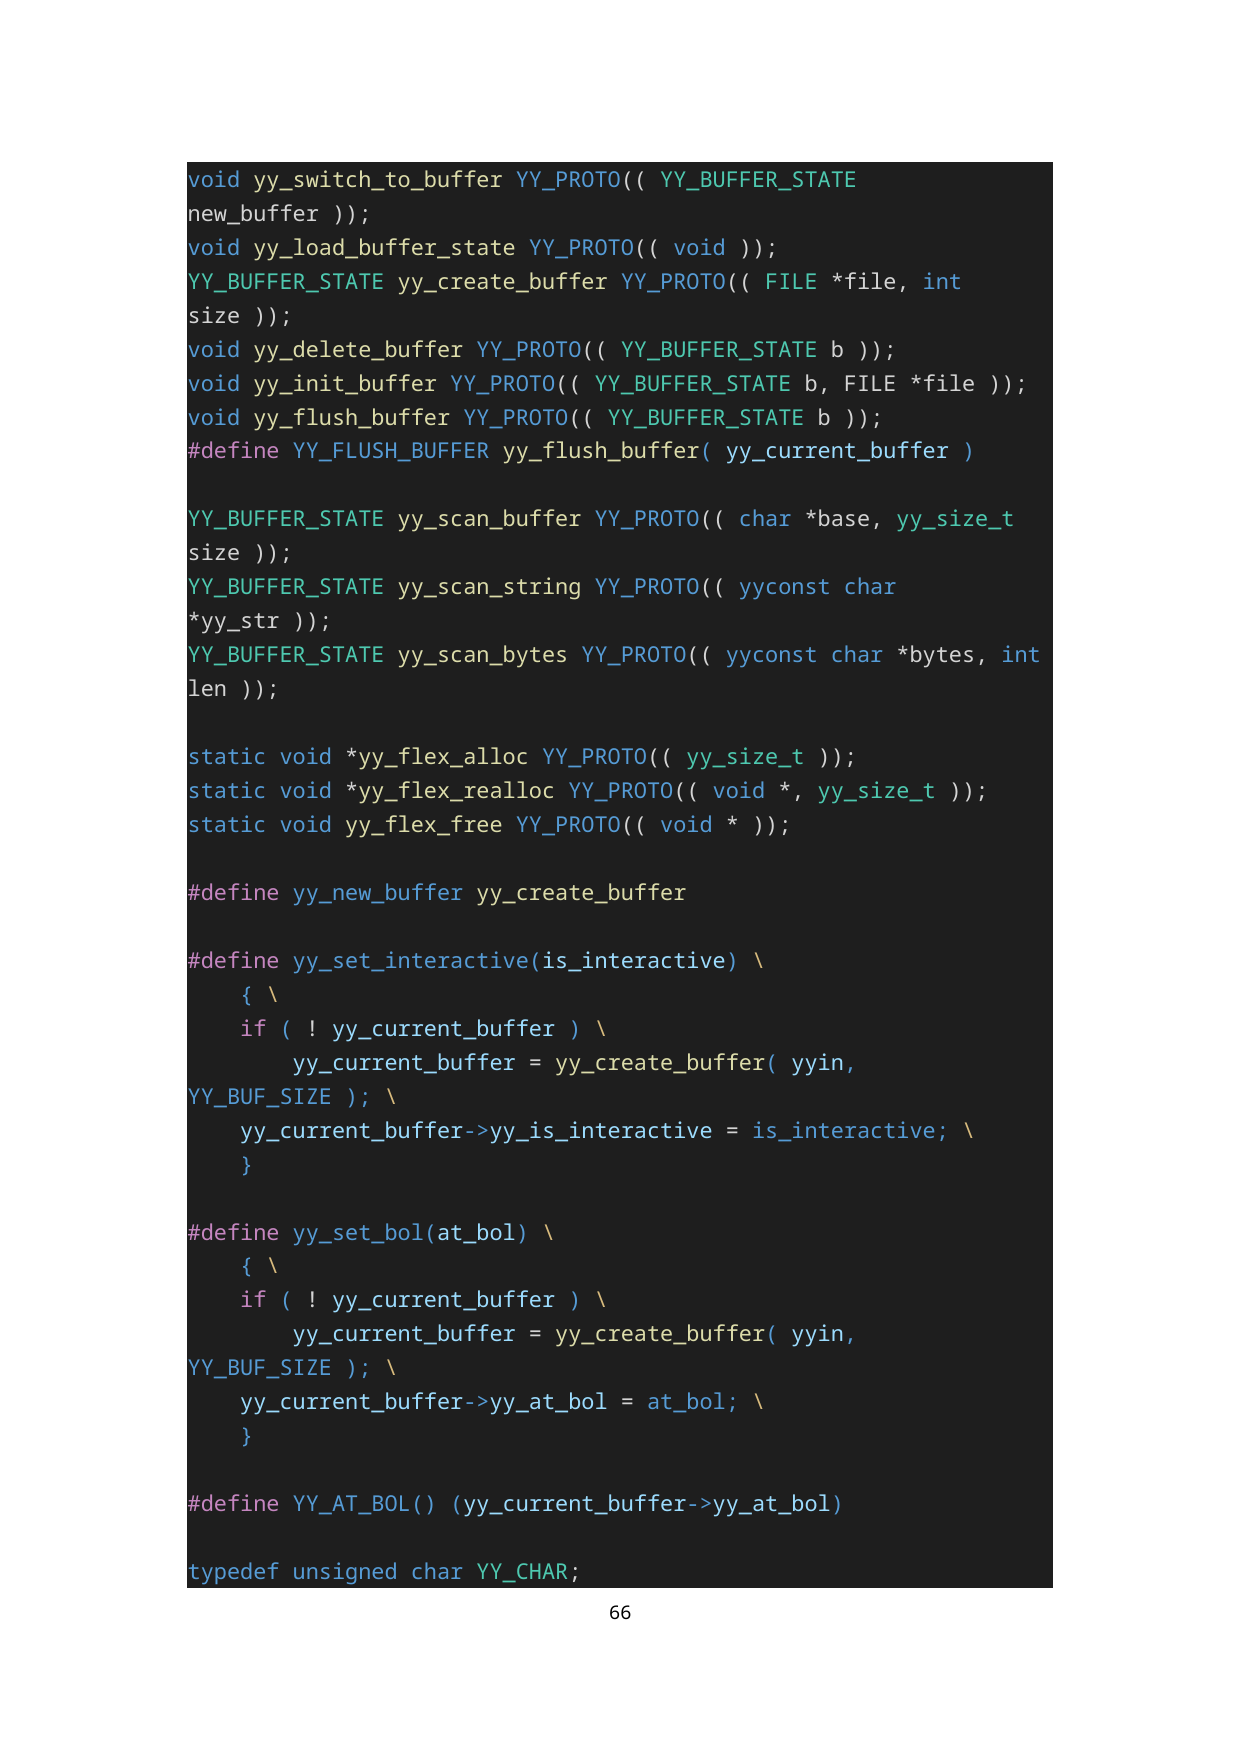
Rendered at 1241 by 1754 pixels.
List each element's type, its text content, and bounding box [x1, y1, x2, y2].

text static void *yy_flex_realloc YY_PROTO(( void *, yy_size_t )); [187, 773, 1053, 807]
text #define yy_set_interactive(is_interactive) \ [187, 943, 1053, 977]
text static void yy_flex_free YY_PROTO(( void * )); [187, 807, 1053, 841]
text if ( ! yy_current_buffer ) \ [187, 1282, 1053, 1316]
text YY_BUFFER_STATE yy_scan_buffer YY_PROTO(( char *base, yy_size_t size )); [187, 501, 1053, 569]
text #define YY_FLUSH_BUFFER yy_flush_buffer( yy_current_buffer ) [187, 433, 1053, 467]
text void yy_switch_to_buffer YY_PROTO(( YY_BUFFER_STATE new_buffer )); [187, 162, 1053, 229]
text { \ [187, 977, 1053, 1011]
text { \ [187, 1248, 1053, 1282]
text void yy_delete_buffer YY_PROTO(( YY_BUFFER_STATE b )); [187, 331, 1053, 365]
text YY_BUFFER_STATE yy_create_buffer YY_PROTO(( FILE *file, int size )); [187, 263, 1053, 331]
text static void *yy_flex_alloc YY_PROTO(( yy_size_t )); [187, 739, 1053, 773]
text #define yy_set_bol(at_bol) \ [187, 1214, 1053, 1248]
text #define YY_AT_BOL() (yy_current_buffer->yy_at_bol) [187, 1486, 1053, 1520]
text yy_current_buffer = yy_create_buffer( yyin, YY_BUF_SIZE ); \ [187, 1316, 1053, 1384]
text if ( ! yy_current_buffer ) \ [187, 1011, 1053, 1044]
text yy_current_buffer->yy_is_interactive = is_interactive; \ [187, 1112, 1053, 1146]
text void yy_init_buffer YY_PROTO(( YY_BUFFER_STATE b, FILE *file )); [187, 365, 1053, 399]
text typedef unsigned char YY_CHAR; [187, 1554, 1053, 1588]
text void yy_load_buffer_state YY_PROTO(( void )); [187, 229, 1053, 263]
text void yy_flush_buffer YY_PROTO(( YY_BUFFER_STATE b )); [187, 399, 1053, 433]
text #define yy_new_buffer yy_create_buffer [187, 875, 1053, 909]
text yy_current_buffer->yy_at_bol = at_bol; \ [187, 1384, 1053, 1418]
text yy_current_buffer = yy_create_buffer( yyin, YY_BUF_SIZE ); \ [187, 1044, 1053, 1112]
text } [187, 1146, 1053, 1180]
text YY_BUFFER_STATE yy_scan_string YY_PROTO(( yyconst char *yy_str )); [187, 569, 1053, 637]
text } [187, 1418, 1053, 1452]
text YY_BUFFER_STATE yy_scan_bytes YY_PROTO(( yyconst char *bytes, int len )); [187, 637, 1053, 705]
